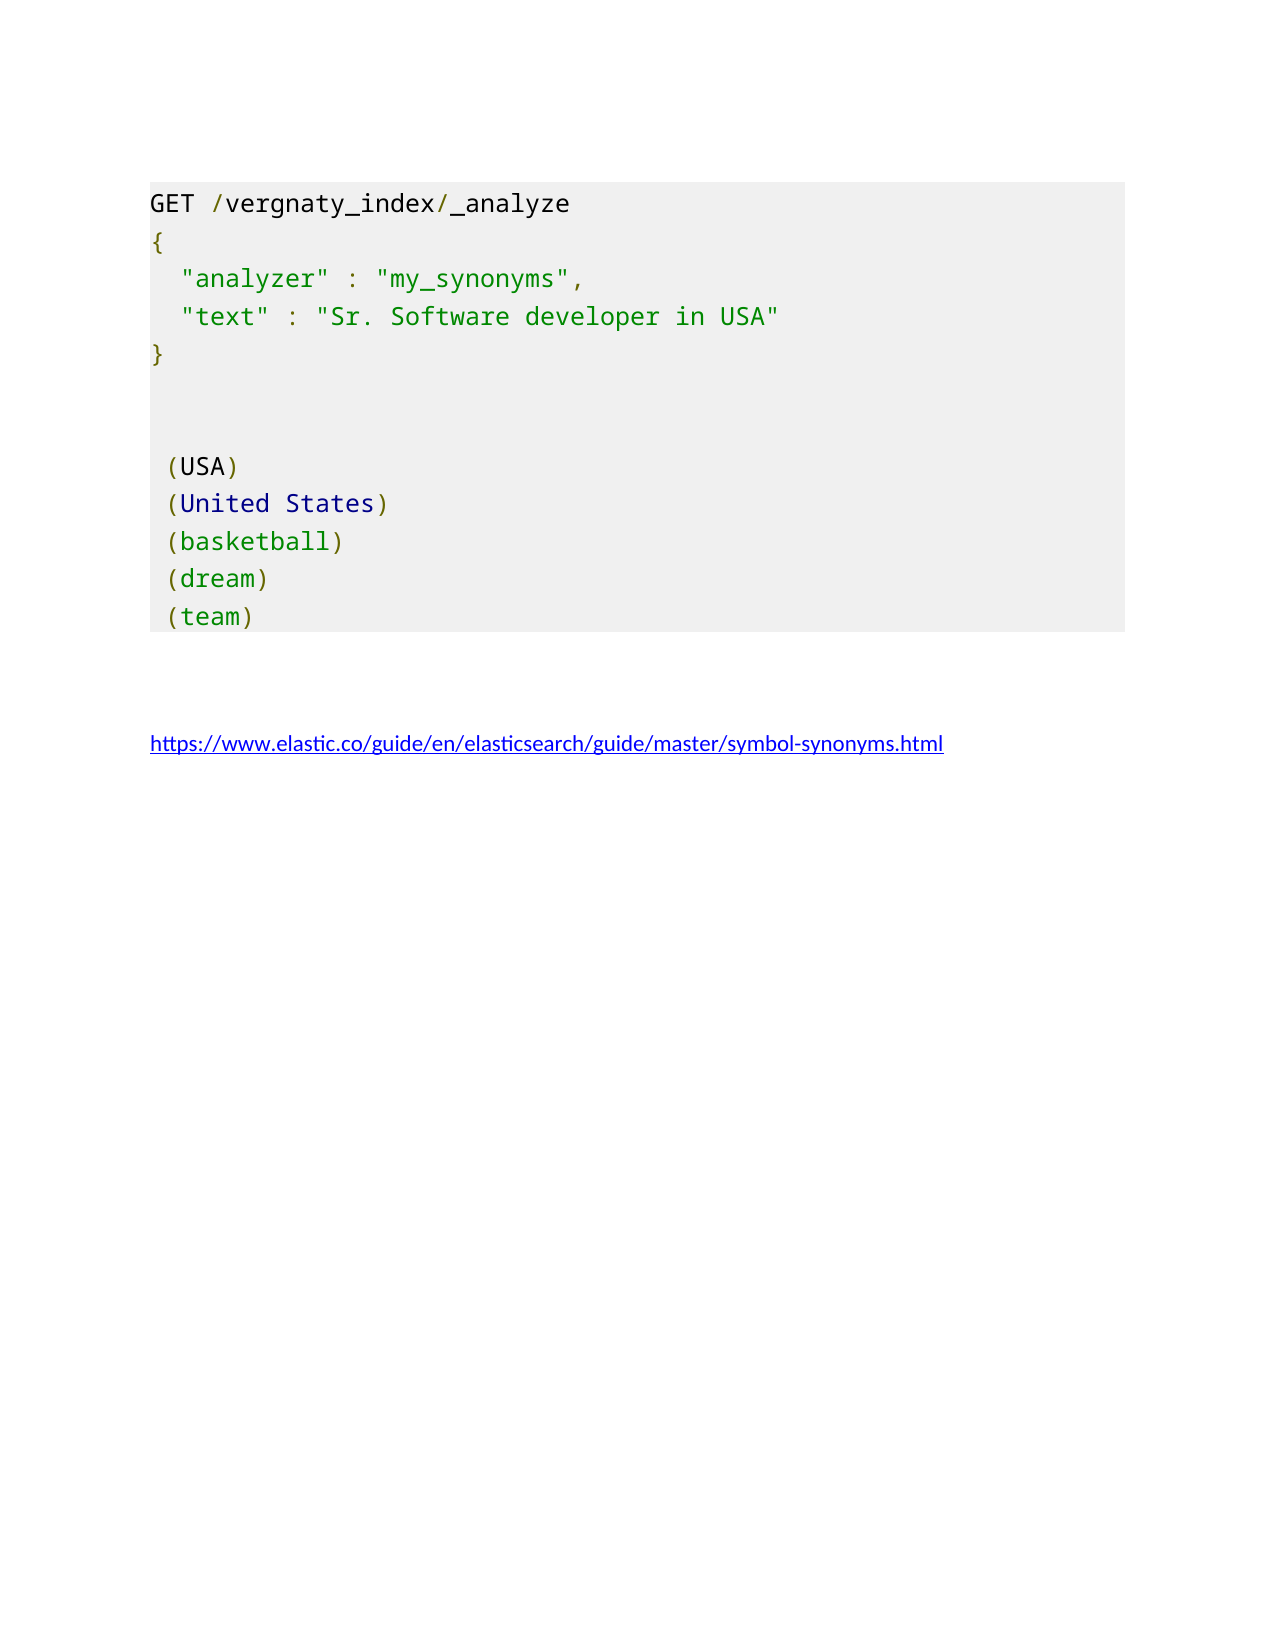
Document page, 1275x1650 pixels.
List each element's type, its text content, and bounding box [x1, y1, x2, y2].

text { [150, 220, 1125, 257]
text (dream) [150, 557, 1125, 595]
text } [150, 332, 1125, 370]
text (team) [150, 595, 1125, 632]
text "analyzer" : "my_synonyms", [150, 257, 1125, 295]
text "text" : "Sr. Software developer in USA" [150, 295, 1125, 332]
text https://www.elastic.co/guide/en/elasticsearch/guide/master/symbol-synonyms.html [150, 729, 1125, 757]
text (United States) [150, 482, 1125, 520]
text (basketball) [150, 520, 1125, 557]
text GET /vergnaty_index/_analyze [150, 182, 1125, 220]
text (USA) [150, 445, 1125, 482]
